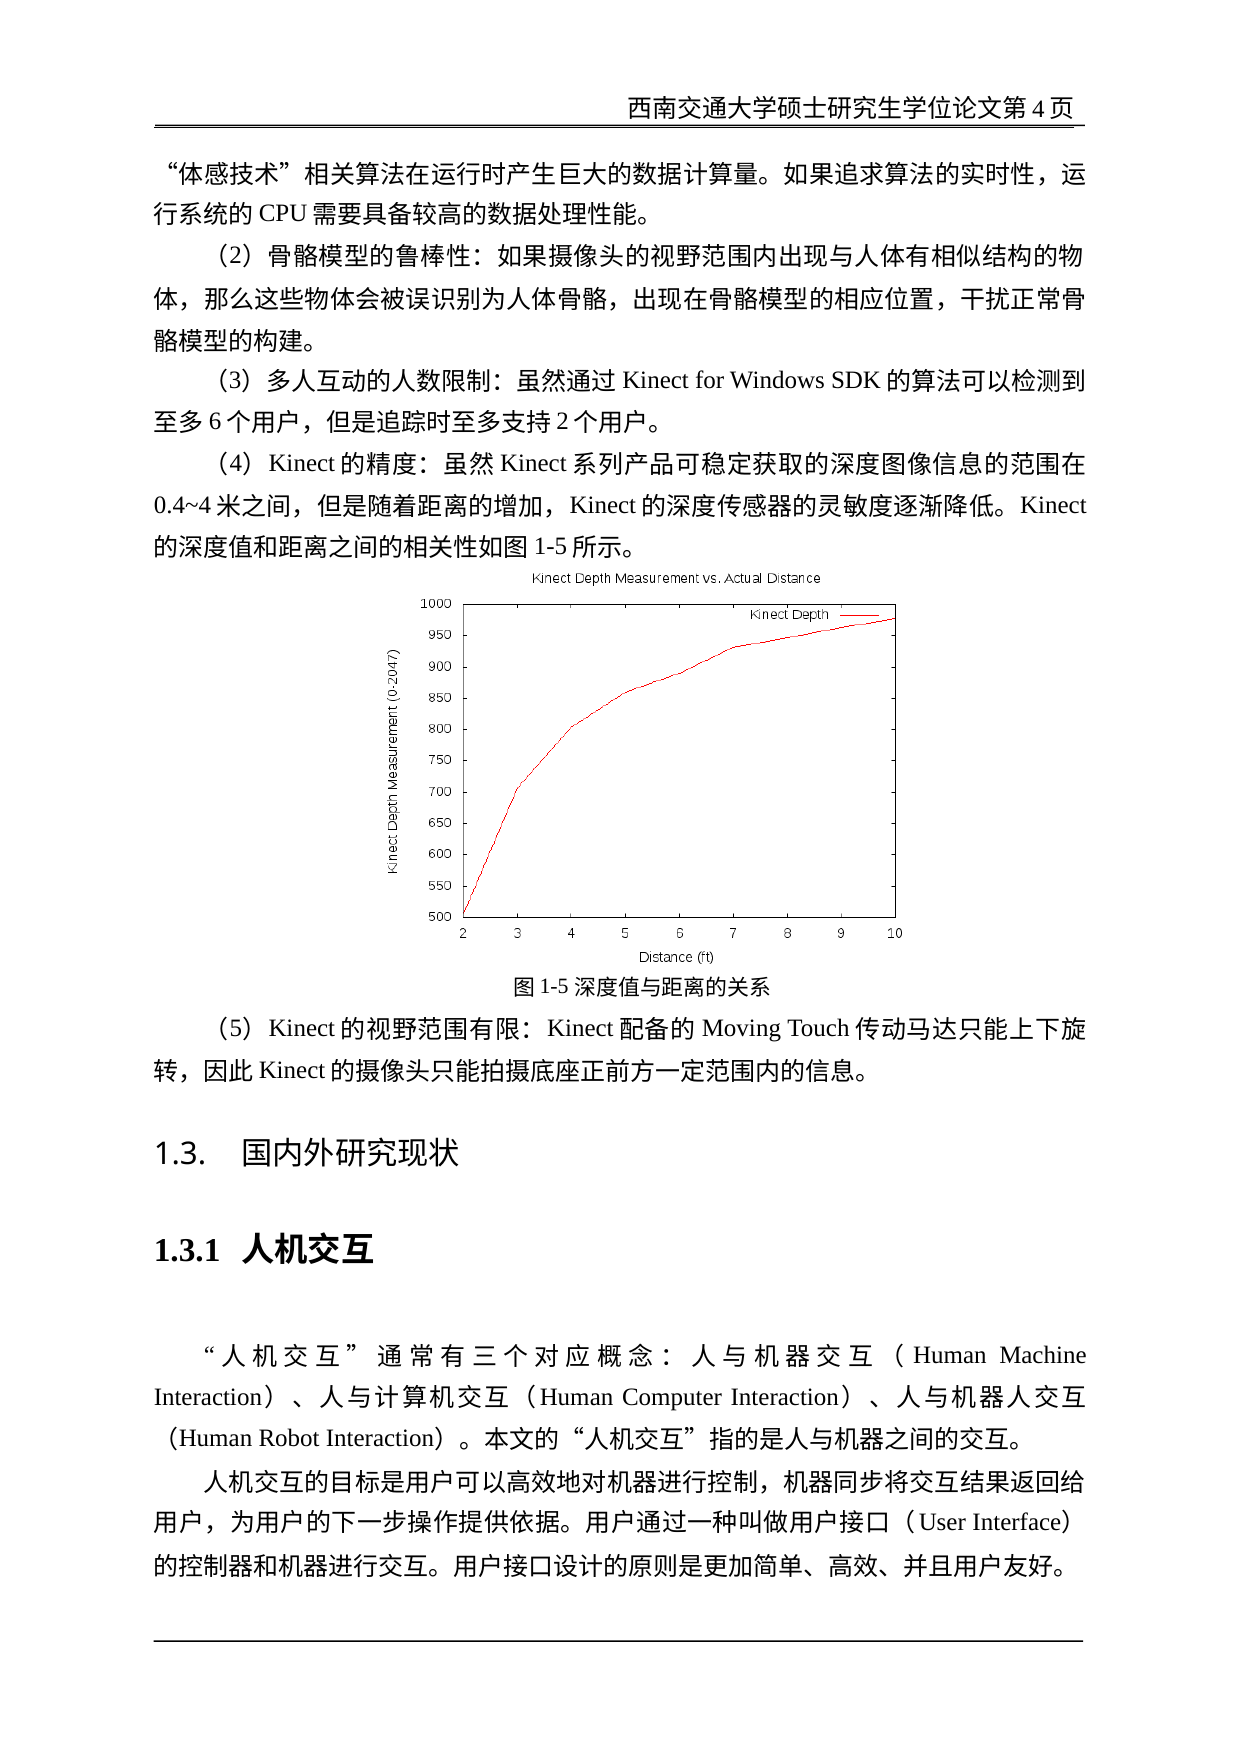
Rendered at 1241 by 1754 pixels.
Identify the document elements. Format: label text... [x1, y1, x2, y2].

text “人机交互”通常有三个对应概念：人与机器交互（Human Machine Interaction）、人与计算机交互（Human Computer Interaction）、人与机器人交互（Human Robot Interaction）。本文的“人机交互”指的是人与机器之间的交互。 [153, 1333, 1087, 1458]
text （2）骨骼模型的鲁棒性：如果摄像头的视野范围内出现与人体有相似结构的物体，那么这些物体会被误识别为人体骨骼，出现在骨骼模型的相应位置，干扰正常骨骼模型的构建。 [153, 233, 1087, 358]
subtitle 人机交互 [153, 1223, 1087, 1271]
text （1）“体感技术”对运行系统的配置要求：Kinect for Windows SDK套件提供的“体感技术”相关算法在运行时产生巨大的数据计算量。如果追求算法的实时性，运行系统的CPU需要具备较高的数据处理性能。 [153, 150, 1087, 233]
list 国内外研究现状 [153, 1128, 1087, 1173]
text （3）多人互动的人数限制：虽然通过Kinect for Windows SDK的算法可以检测到至多6个用户，但是追踪时至多支持2个用户。 [153, 358, 1087, 442]
text 人机交互的目标是用户可以高效地对机器进行控制，机器同步将交互结果返回给用户，为用户的下一步操作提供依据。用户通过一种叫做用户接口（User Interface）的控制器和机器进行交互。用户接口设计的原则是更加简单、高效、并且用户友好。 [153, 1458, 1087, 1583]
picture [381, 566, 910, 966]
text （5）Kinect的视野范围有限：Kinect配备的 Moving Touch传动马达只能上下旋转，因此Kinect的摄像头只能拍摄底座正前方一定范围内的信息。 [153, 1007, 1087, 1090]
text 图1-5 深度值与距离的关系 [153, 965, 1087, 1007]
text （4）Kinect的精度：虽然Kinect系列产品可稳定获取的深度图像信息的范围在0.4~4米之间，但是随着距离的增加，Kinect的深度传感器的灵敏度逐渐降低。Kinect的深度值和距离之间的相关性如图1-5所示。 [153, 442, 1087, 567]
